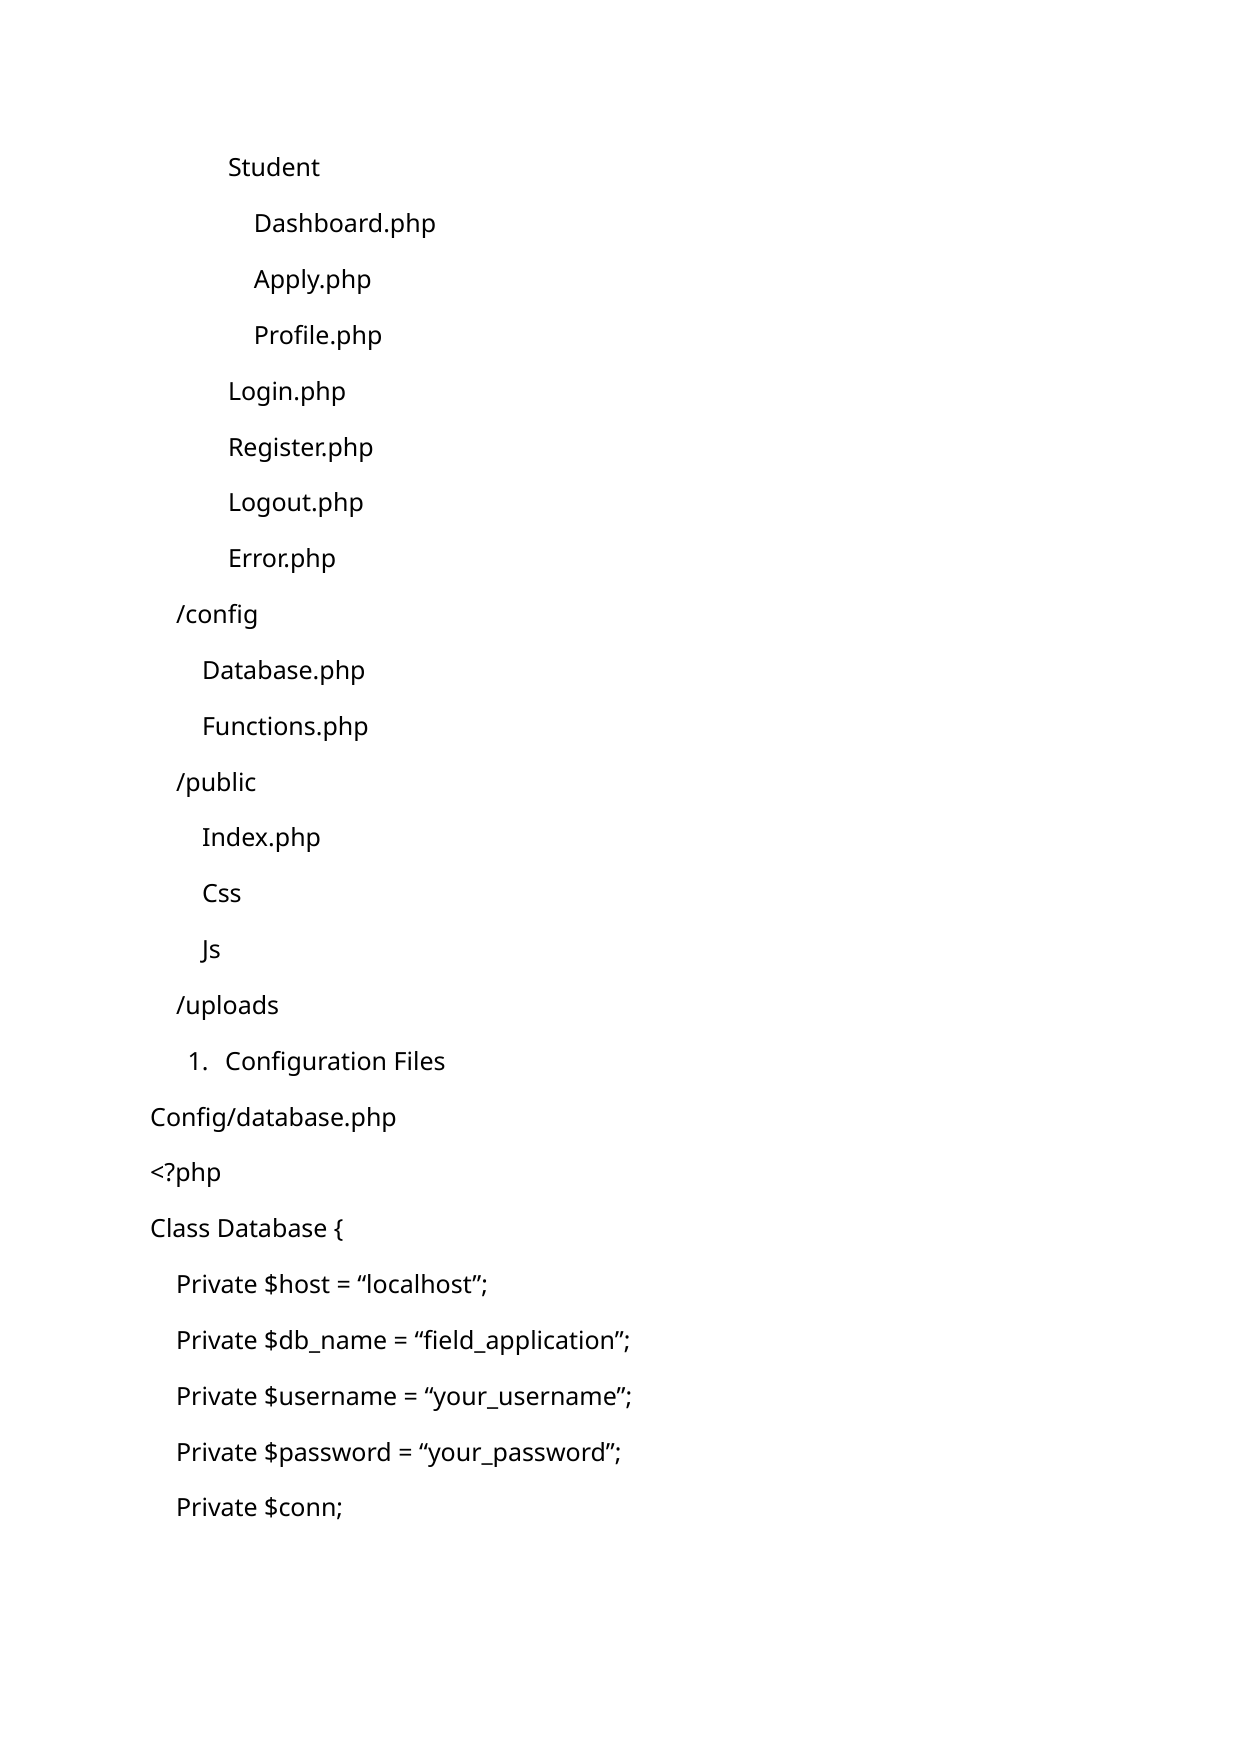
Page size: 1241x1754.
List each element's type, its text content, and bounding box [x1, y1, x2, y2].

text Private $db_name = “field_application”; [150, 1322, 1090, 1357]
text /uploads [150, 987, 1090, 1022]
text Private $host = “localhost”; [150, 1267, 1090, 1301]
text Js [150, 932, 1090, 966]
text Config/database.php [150, 1099, 1090, 1133]
text Profile.php [150, 317, 1090, 352]
text Private $conn; [150, 1490, 1090, 1524]
text Error.php [150, 541, 1090, 575]
text <?php [150, 1155, 1090, 1189]
text Functions.php [150, 708, 1090, 742]
text Dashboard.php [150, 206, 1090, 240]
text /public [150, 764, 1090, 798]
text Login.php [150, 373, 1090, 407]
text Logout.php [150, 485, 1090, 519]
text Private $password = “your_password”; [150, 1434, 1090, 1468]
list Configuration Files [187, 1043, 1090, 1077]
text Student [150, 150, 1090, 184]
text Register.php [150, 429, 1090, 463]
text Class Database { [150, 1211, 1090, 1245]
text /config [150, 597, 1090, 631]
text Private $username = “your_username”; [150, 1378, 1090, 1412]
text Index.php [150, 820, 1090, 854]
text Database.php [150, 652, 1090, 687]
text Apply.php [150, 262, 1090, 296]
text Css [150, 876, 1090, 910]
